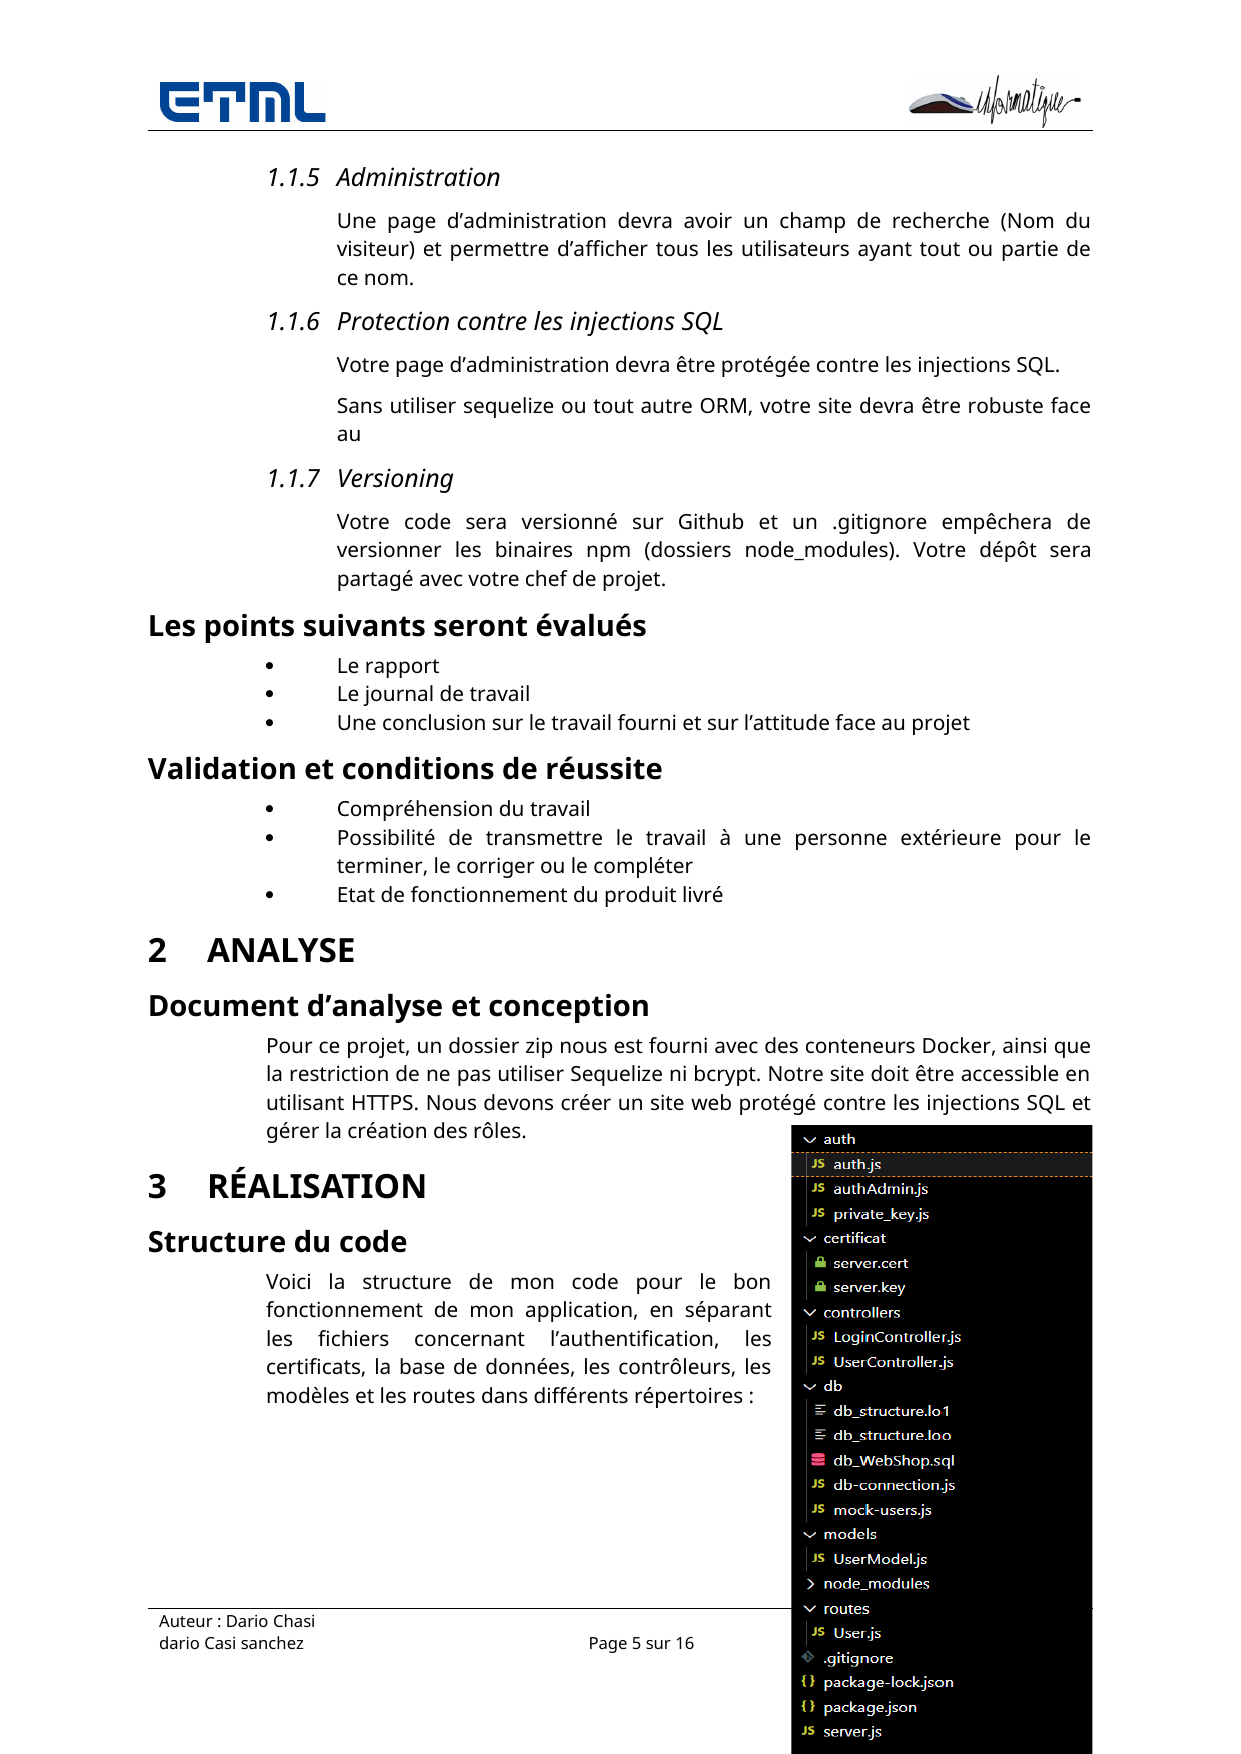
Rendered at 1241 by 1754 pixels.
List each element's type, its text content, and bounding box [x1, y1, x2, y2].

list Etat de fonctionnement du produit livré [266, 880, 1092, 908]
text Une page d’administration devra avoir un champ de recherche (Nom du visiteur) et permettre d’afficher tous les utilisateurs ayant tout ou partie de ce nom. [337, 206, 1092, 291]
list Possibilité de transmettre le travail à une personne extérieure pour le terminer, le corriger ou le compléter [266, 823, 1092, 880]
subtitle Validation et conditions de réussite [148, 748, 1092, 788]
text Sans utiliser sequelize ou tout autre ORM, votre site devra être robuste face au [337, 391, 1092, 448]
subtitle Réalisation [148, 1163, 791, 1209]
subtitle Document d’analyse et conception [148, 985, 1092, 1024]
subtitle Structure du code [148, 1221, 791, 1261]
text Votre code sera versionné sur Github et un .gitignore empêchera de versionner les binaires npm (dossiers node_modules). Votre dépôt sera partagé avec votre chef de projet. [337, 507, 1092, 592]
text Votre page d’administration devra être protégée contre les injections SQL. [337, 350, 1092, 378]
subtitle Les points suivants seront évalués [148, 605, 1092, 644]
text Voici la structure de mon code pour le bon fonctionnement de mon application, en séparant les fichiers concernant l’authentification, les certificats, la base de données, les contrôleurs, les modèles et les routes dans différents répertoires : [266, 1267, 791, 1409]
list Le rapport [266, 651, 1092, 679]
list Une conclusion sur le travail fourni et sur l’attitude face au projet [266, 708, 1092, 736]
subtitle Versioning [266, 460, 1092, 494]
text Pour ce projet, un dossier zip nous est fourni avec des conteneurs Docker, ainsi que la restriction de ne pas utiliser Sequelize ni bcrypt. Notre site doit être accessible en utilisant HTTPS. Nous devons créer un site web protégé contre les injections SQL et gérer la création des rôles. [266, 1031, 1092, 1144]
subtitle Protection contre les injections SQL [266, 303, 1092, 338]
subtitle Administration [266, 159, 1092, 193]
picture [909, 75, 1082, 128]
subtitle Analyse [148, 927, 1092, 972]
list Compréhension du travail [266, 794, 1092, 823]
list Le journal de travail [266, 679, 1092, 708]
picture [791, 1125, 1093, 1754]
picture [158, 81, 326, 123]
